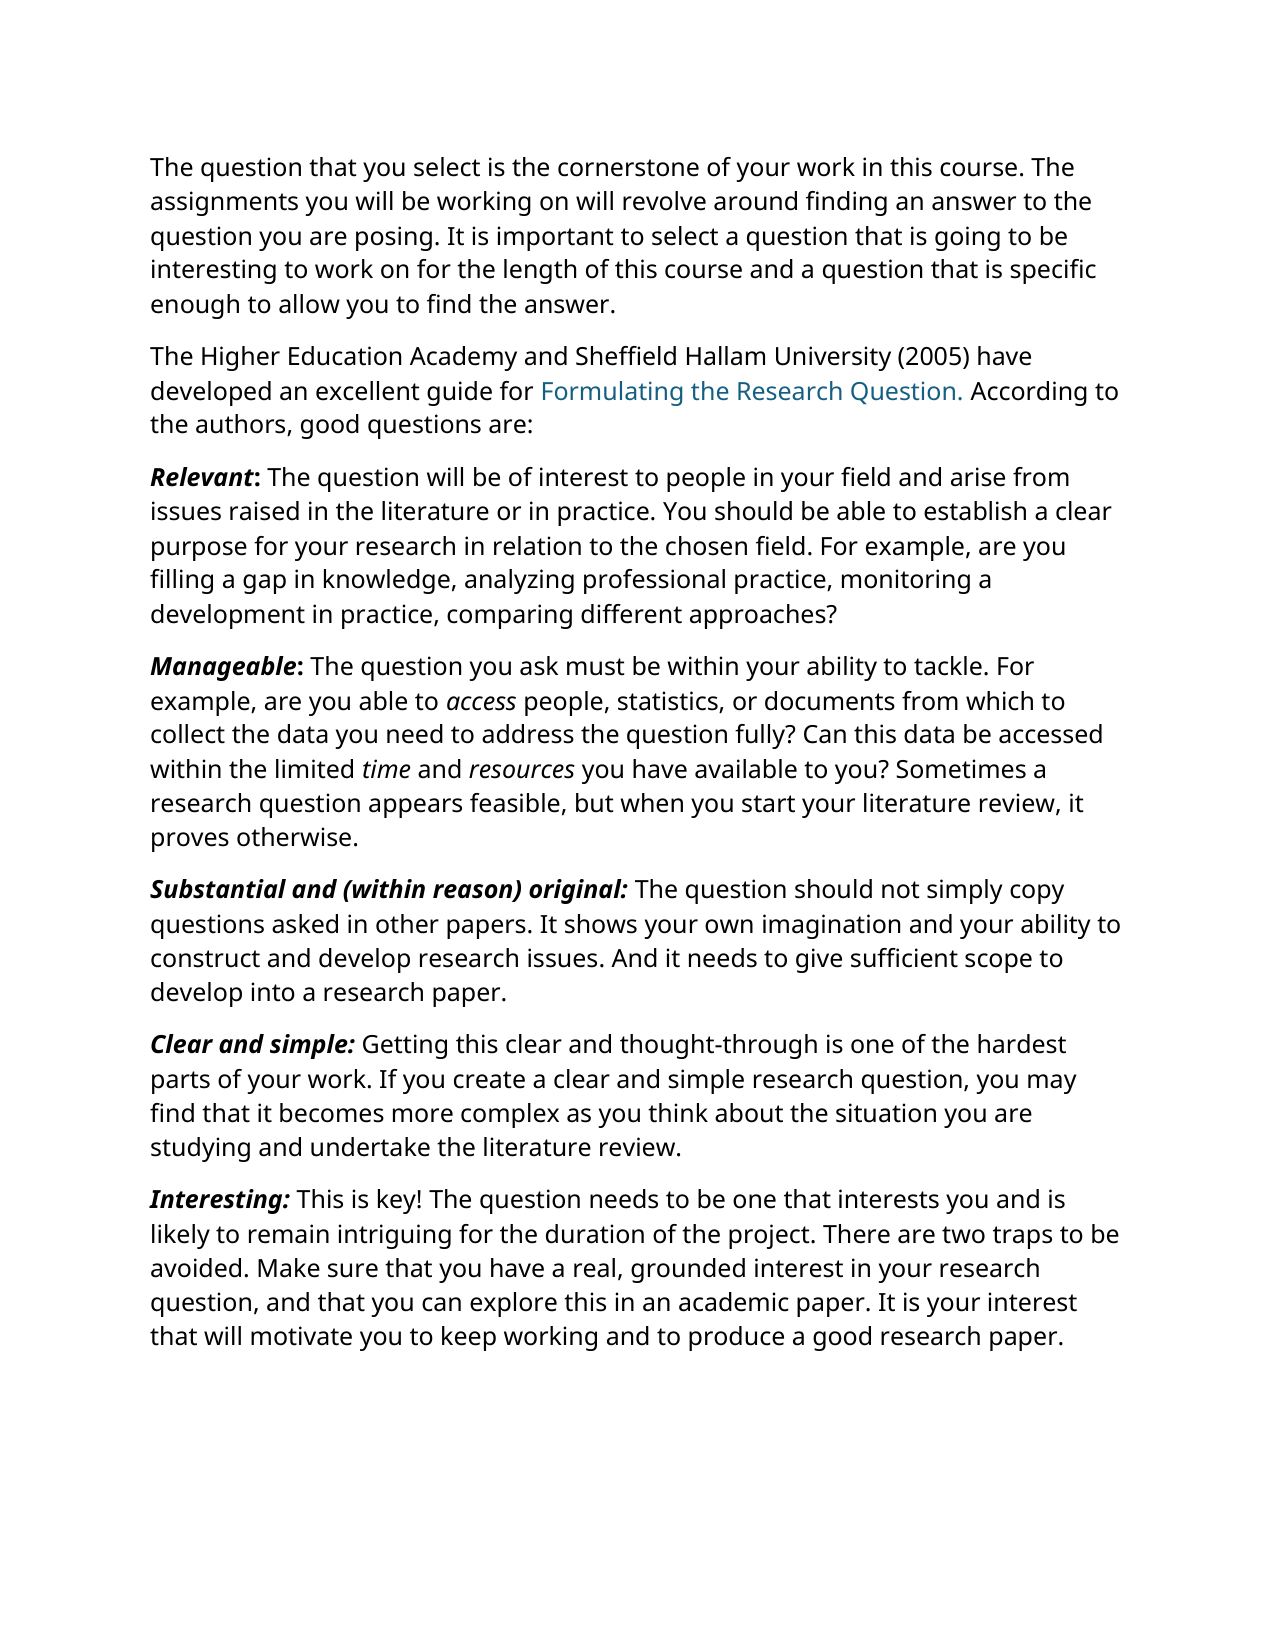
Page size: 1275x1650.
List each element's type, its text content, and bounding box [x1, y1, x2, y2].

text Interesting: This is key! The question needs to be one that interests you and is likely to remain intriguing for the duration of the project. There are two traps to be avoided. Make sure that you have a real, grounded interest in your research question, and that you can explore this in an academic paper. It is your interest that will motivate you to keep working and to produce a good research paper. [150, 1182, 1125, 1352]
text Substantial and (within reason) original: The question should not simply copy questions asked in other papers. It shows your own imagination and your ability to construct and develop research issues. And it needs to give sufficient scope to develop into a research paper. [150, 872, 1125, 1008]
text The question that you select is the cornerstone of your work in this course. The assignments you will be working on will revolve around finding an answer to the question you are posing. It is important to select a question that is going to be interesting to work on for the length of this course and a question that is specific enough to allow you to find the answer. [150, 150, 1125, 320]
text Clear and simple: Getting this clear and thought-through is one of the hardest parts of your work. If you create a clear and simple research question, you may find that it becomes more complex as you think about the situation you are studying and undertake the literature review. [150, 1027, 1125, 1163]
text The Higher Education Academy and Sheffield Hallam University (2005) have developed an excellent guide for Formulating the Research Question. According to the authors, good questions are: [150, 339, 1125, 441]
text Manageable: The question you ask must be within your ability to tackle. For example, are you able to access people, statistics, or documents from which to collect the data you need to address the question fully? Can this data be accessed within the limited time and resources you have available to you? Sometimes a research question appears feasible, but when you start your literature review, it proves otherwise. [150, 649, 1125, 853]
text Relevant: The question will be of interest to people in your field and arise from issues raised in the literature or in practice. You should be able to establish a clear purpose for your research in relation to the chosen field. For example, are you filling a gap in knowledge, analyzing professional practice, monitoring a development in practice, comparing different approaches? [150, 460, 1125, 630]
